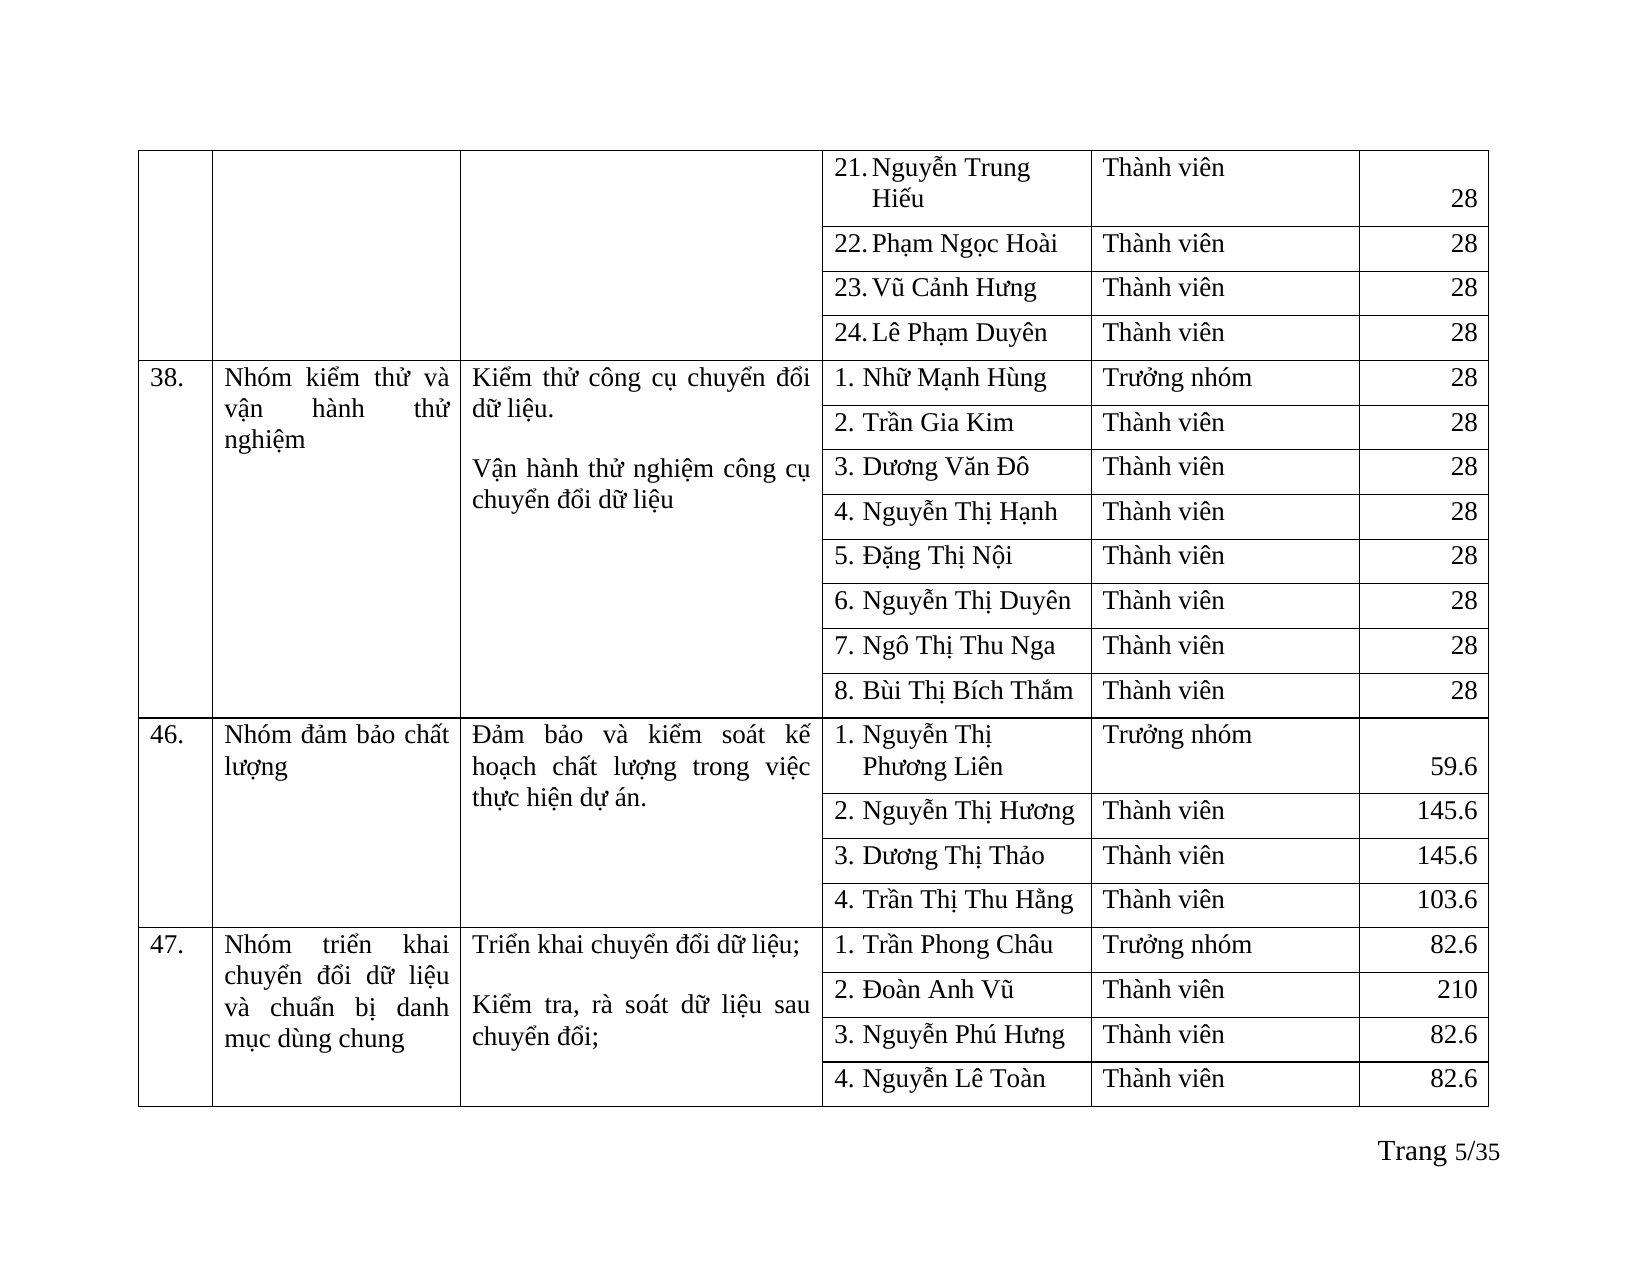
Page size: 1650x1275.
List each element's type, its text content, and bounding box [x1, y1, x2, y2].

table_cell Thành viên [1092, 629, 1359, 673]
table_cell 28 [1360, 450, 1488, 494]
table_cell Nhóm đảm bảo chất lượng [213, 719, 460, 927]
table_cell Nhữ Mạnh Hùng [823, 361, 1091, 404]
table_cell Nguyễn Thị Duyên [823, 584, 1091, 628]
table_cell 28 [1360, 674, 1488, 717]
table_cell Nhóm triển khai chuyển đổi dữ liệu và chuẩn bị danh mục dùng chung [213, 928, 460, 1106]
table_cell Trần Gia Kim [823, 406, 1091, 449]
table_cell 28 [1360, 584, 1488, 628]
table_cell Triển khai chuyển đổi dữ liệu; Kiểm tra, rà soát dữ liệu sau chuyển đổi; Chuẩn bị thông tin danh mục dùng chung (CSF) [461, 928, 822, 1106]
table_cell 145.6 [1360, 794, 1488, 838]
table_cell Trưởng nhóm [1092, 361, 1359, 404]
table_cell Dương Văn Đô [823, 450, 1091, 494]
table_cell Thành viên [1092, 540, 1359, 583]
table_cell Thành viên [1092, 151, 1359, 226]
table_cell Thành viên [1092, 794, 1359, 838]
table_cell Vũ Cảnh Hưng [823, 272, 1091, 315]
table_cell [139, 719, 212, 927]
table_cell Bùi Thị Bích Thắm [823, 674, 1091, 717]
table_cell Thành viên [1092, 1018, 1359, 1061]
table_cell [139, 361, 212, 717]
table_cell Trần Phong Châu [823, 928, 1091, 972]
table_cell 28 [1360, 540, 1488, 583]
table_cell 28 [1360, 227, 1488, 271]
table_cell [139, 928, 212, 1106]
table_cell 145.6 [1360, 839, 1488, 883]
table_cell Dương Thị Thảo [823, 839, 1091, 883]
table_cell 82.6 [1360, 1018, 1488, 1061]
table_cell Nhóm kiểm thử và vận hành thử nghiệm [213, 361, 460, 717]
table_cell Kiểm thử công cụ chuyển đổi dữ liệu. Vận hành thử nghiệm công cụ chuyển đổi dữ liệu [461, 361, 822, 717]
table_cell Thành viên [1092, 316, 1359, 360]
table_cell Nguyễn Thị Phương Liên [823, 719, 1091, 793]
table_cell 28 [1360, 272, 1488, 315]
table_cell Nguyễn Lê Toàn [823, 1063, 1091, 1106]
table_cell Thành viên [1092, 839, 1359, 883]
table_cell Đặng Thị Nội [823, 540, 1091, 583]
table_cell Thành viên [1092, 227, 1359, 271]
table_cell Thành viên [1092, 674, 1359, 717]
table_cell 28 [1360, 151, 1488, 226]
table_cell Thành viên [1092, 406, 1359, 449]
table_cell Trưởng nhóm [1092, 928, 1359, 972]
table_cell 82.6 [1360, 928, 1488, 972]
table_cell 28 [1360, 629, 1488, 673]
table_cell 28 [1360, 495, 1488, 539]
table_cell Nguyễn Trung Hiếu [823, 151, 1091, 226]
table_cell Thành viên [1092, 495, 1359, 539]
table_cell Thành viên [1092, 450, 1359, 494]
table_cell Đoàn Anh Vũ [823, 973, 1091, 1017]
table_cell Nguyễn Thị Hương [823, 794, 1091, 838]
table_cell Thành viên [1092, 884, 1359, 927]
table_cell 103.6 [1360, 884, 1488, 927]
table_cell 28 [1360, 361, 1488, 404]
table_cell 28 [1360, 316, 1488, 360]
table_cell Trần Thị Thu Hằng [823, 884, 1091, 927]
table_cell Thành viên [1092, 1063, 1359, 1106]
table_cell 82.6 [1360, 1063, 1488, 1106]
table_cell Nguyễn Thị Hạnh [823, 495, 1091, 539]
table_cell Thành viên [1092, 584, 1359, 628]
table_cell 28 [1360, 406, 1488, 449]
table_cell Lê Phạm Duyên [823, 316, 1091, 360]
table_cell Trưởng nhóm [1092, 719, 1359, 793]
table_cell 210 [1360, 973, 1488, 1017]
table_cell Đảm bảo và kiểm soát kế hoạch chất lượng trong việc thực hiện dự án. [461, 719, 822, 927]
table_cell 59.6 [1360, 719, 1488, 793]
table_cell Nguyễn Phú Hưng [823, 1018, 1091, 1061]
table_cell Thành viên [1092, 272, 1359, 315]
table_cell Thành viên [1092, 973, 1359, 1017]
table_cell Ngô Thị Thu Nga [823, 629, 1091, 673]
table_cell Phạm Ngọc Hoài [823, 227, 1091, 271]
